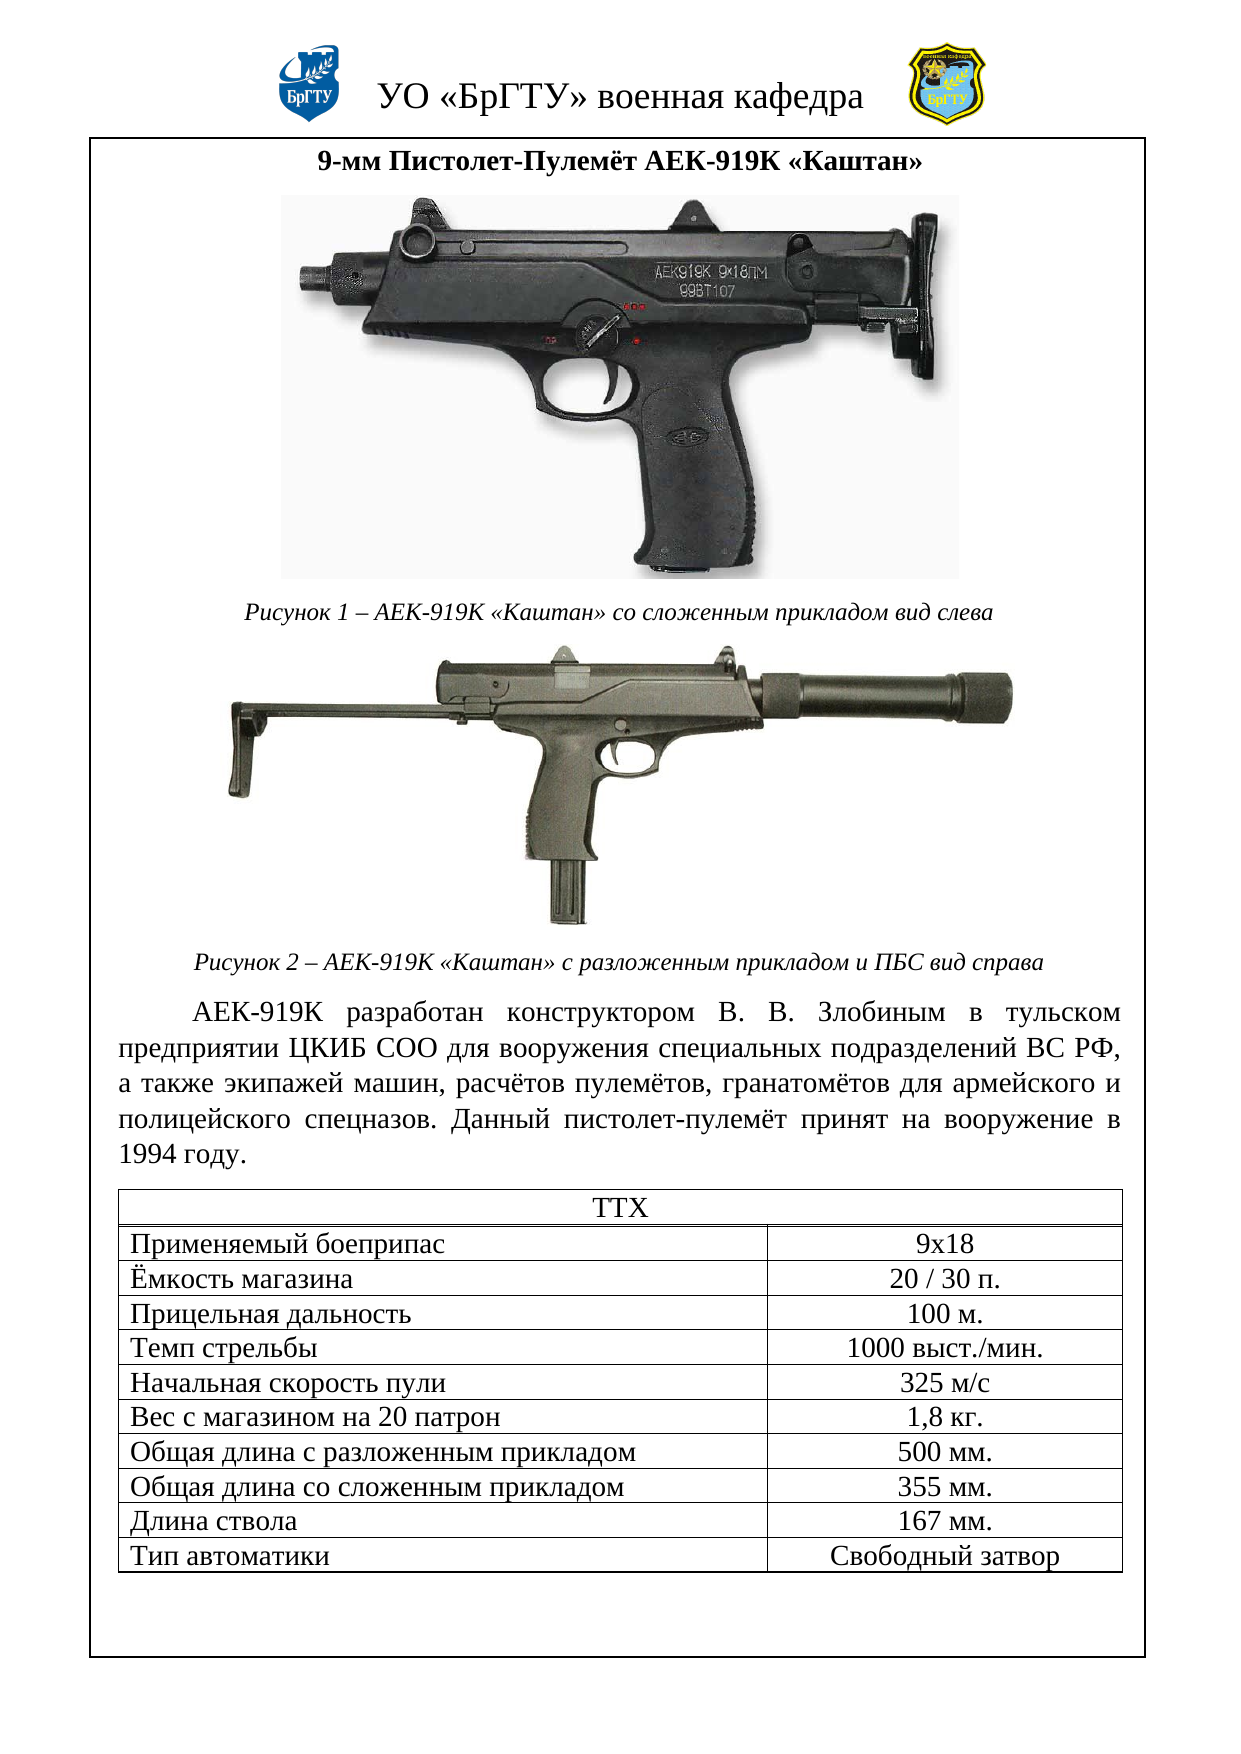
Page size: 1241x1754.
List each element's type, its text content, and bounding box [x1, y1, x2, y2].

picture [220, 644, 1020, 930]
table_cell Общая длина с разложенным прикладом [119, 1434, 767, 1468]
table_cell Применяемый боеприпас [119, 1227, 767, 1260]
table_cell 355 мм. [768, 1469, 1122, 1502]
table_cell 500 мм. [768, 1434, 1122, 1468]
picture [270, 44, 348, 123]
table_cell 100 м. [768, 1296, 1122, 1329]
table_cell 1000 выст./мин. [768, 1330, 1122, 1364]
table_cell Вес с магазином на 20 патрон [119, 1400, 767, 1433]
table_cell Общая длина со сложенным прикладом [119, 1469, 767, 1502]
text 9-мм Пистолет-Пулемёт АЕК-919К «Каштан» [118, 143, 1122, 177]
table_cell 325 м/с [768, 1365, 1122, 1398]
table_cell Темп стрельбы [119, 1330, 767, 1364]
table_cell Длина ствола [119, 1503, 767, 1537]
table_cell 20 / 30 п. [768, 1261, 1122, 1295]
table_cell Тип автоматики [119, 1538, 767, 1571]
table_cell 1,8 кг. [768, 1400, 1122, 1433]
picture [281, 195, 960, 579]
table_cell Свободный затвор [768, 1538, 1122, 1571]
table_cell 167 мм. [768, 1503, 1122, 1537]
table_cell Начальная скорость пули [119, 1365, 767, 1398]
table_header ТТХ [119, 1190, 1122, 1223]
table_cell 9х18 [768, 1227, 1122, 1260]
text АЕК-919К разработан конструктором В. В. Злобиным в тульском предприятии ЦКИБ СОО для вооружения специальных подразделений ВС РФ, а также экипажей машин, расчётов пулемётов, гранатомётов для армейского и полицейского спецназов. Данный пистолет-пулемёт принят на вооружение в 1994 году. [118, 994, 1122, 1170]
table_cell Ёмкость магазина [119, 1261, 767, 1295]
text Рисунок 1 – АЕК-919К «Каштан» со сложенным прикладом вид слева [118, 597, 1122, 626]
text Рисунок 2 – АЕК-919К «Каштан» с разложенным прикладом и ПБС вид справа [118, 947, 1122, 976]
picture [907, 42, 987, 126]
table_cell Прицельная дальность [119, 1296, 767, 1329]
